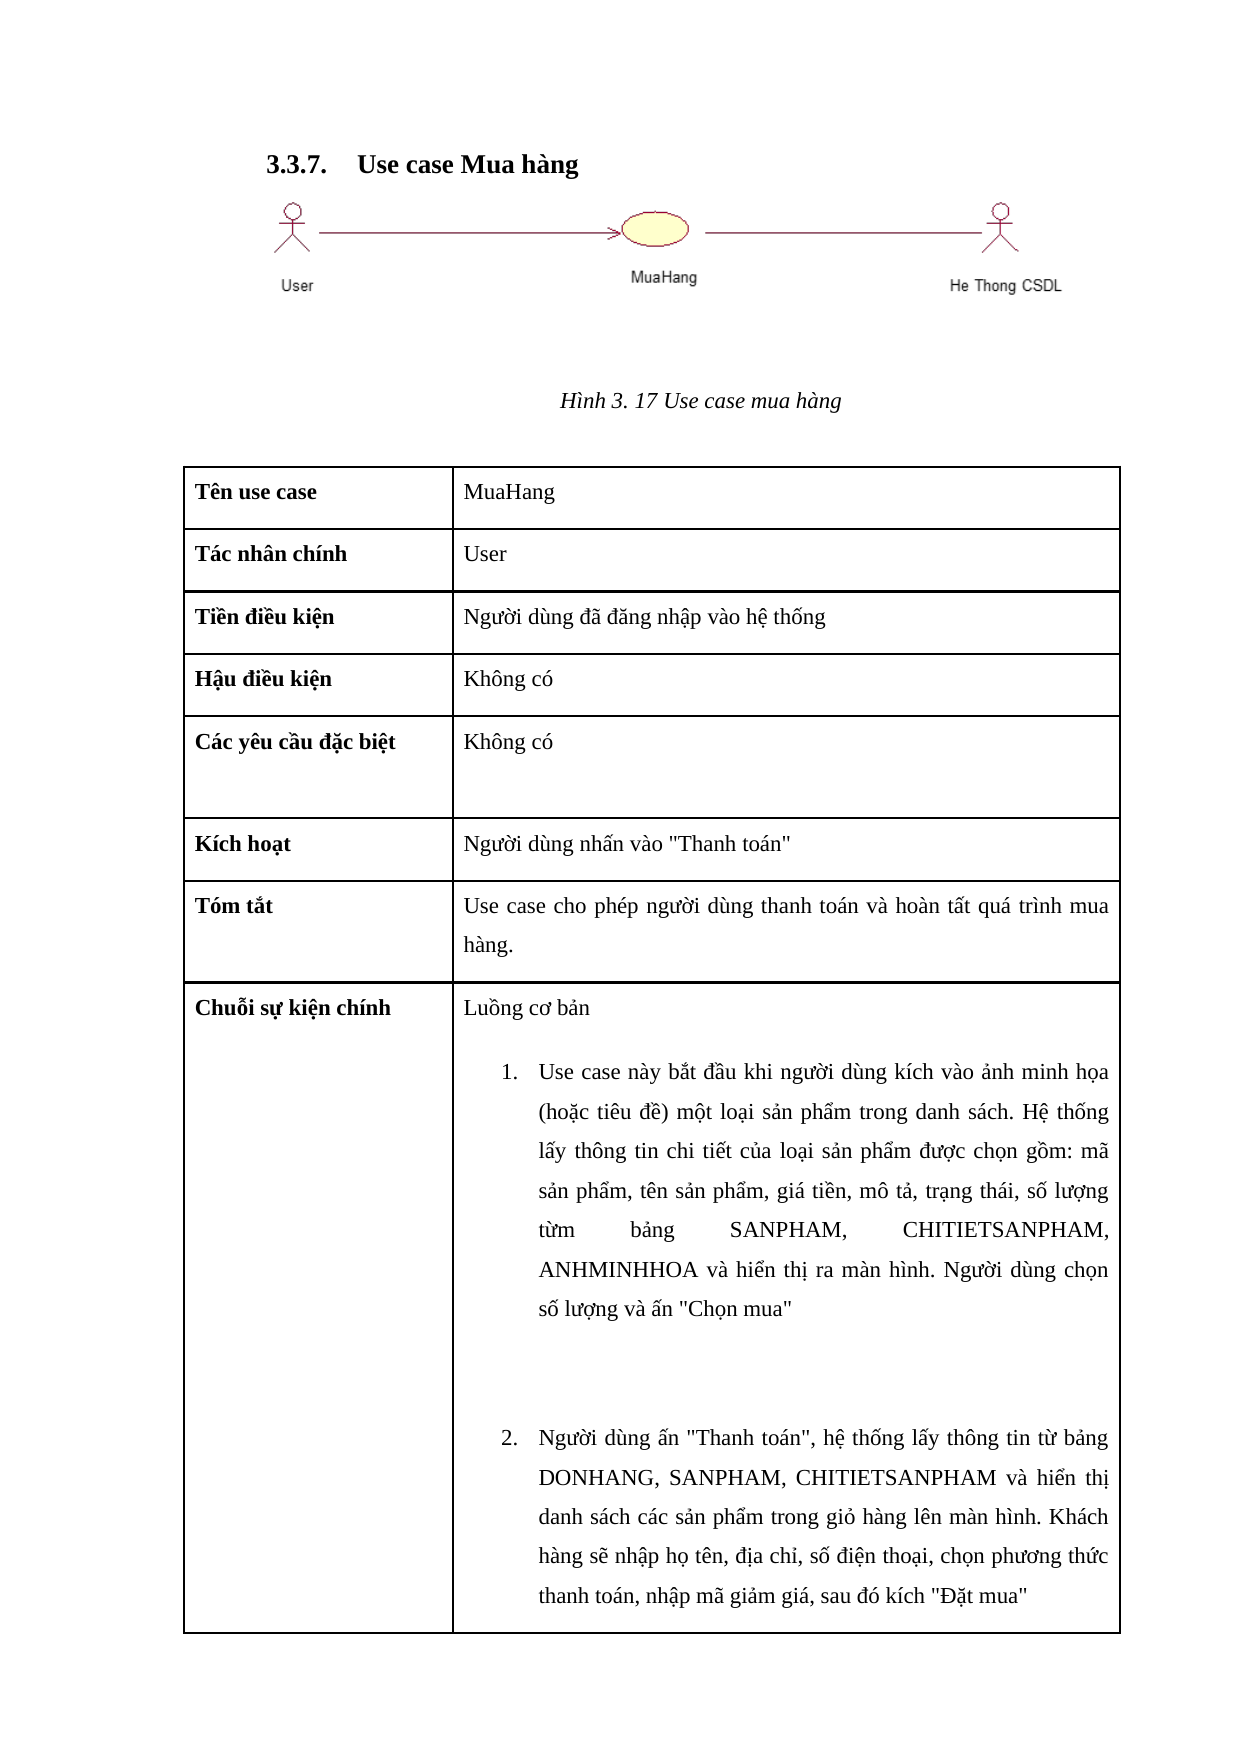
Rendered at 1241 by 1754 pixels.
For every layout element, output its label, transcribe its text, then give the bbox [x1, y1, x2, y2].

text Hình 3. 17 Use case mua hàng [207, 387, 1122, 413]
picture [192, 194, 1241, 374]
subtitle Use case Mua hàng [266, 148, 1122, 179]
